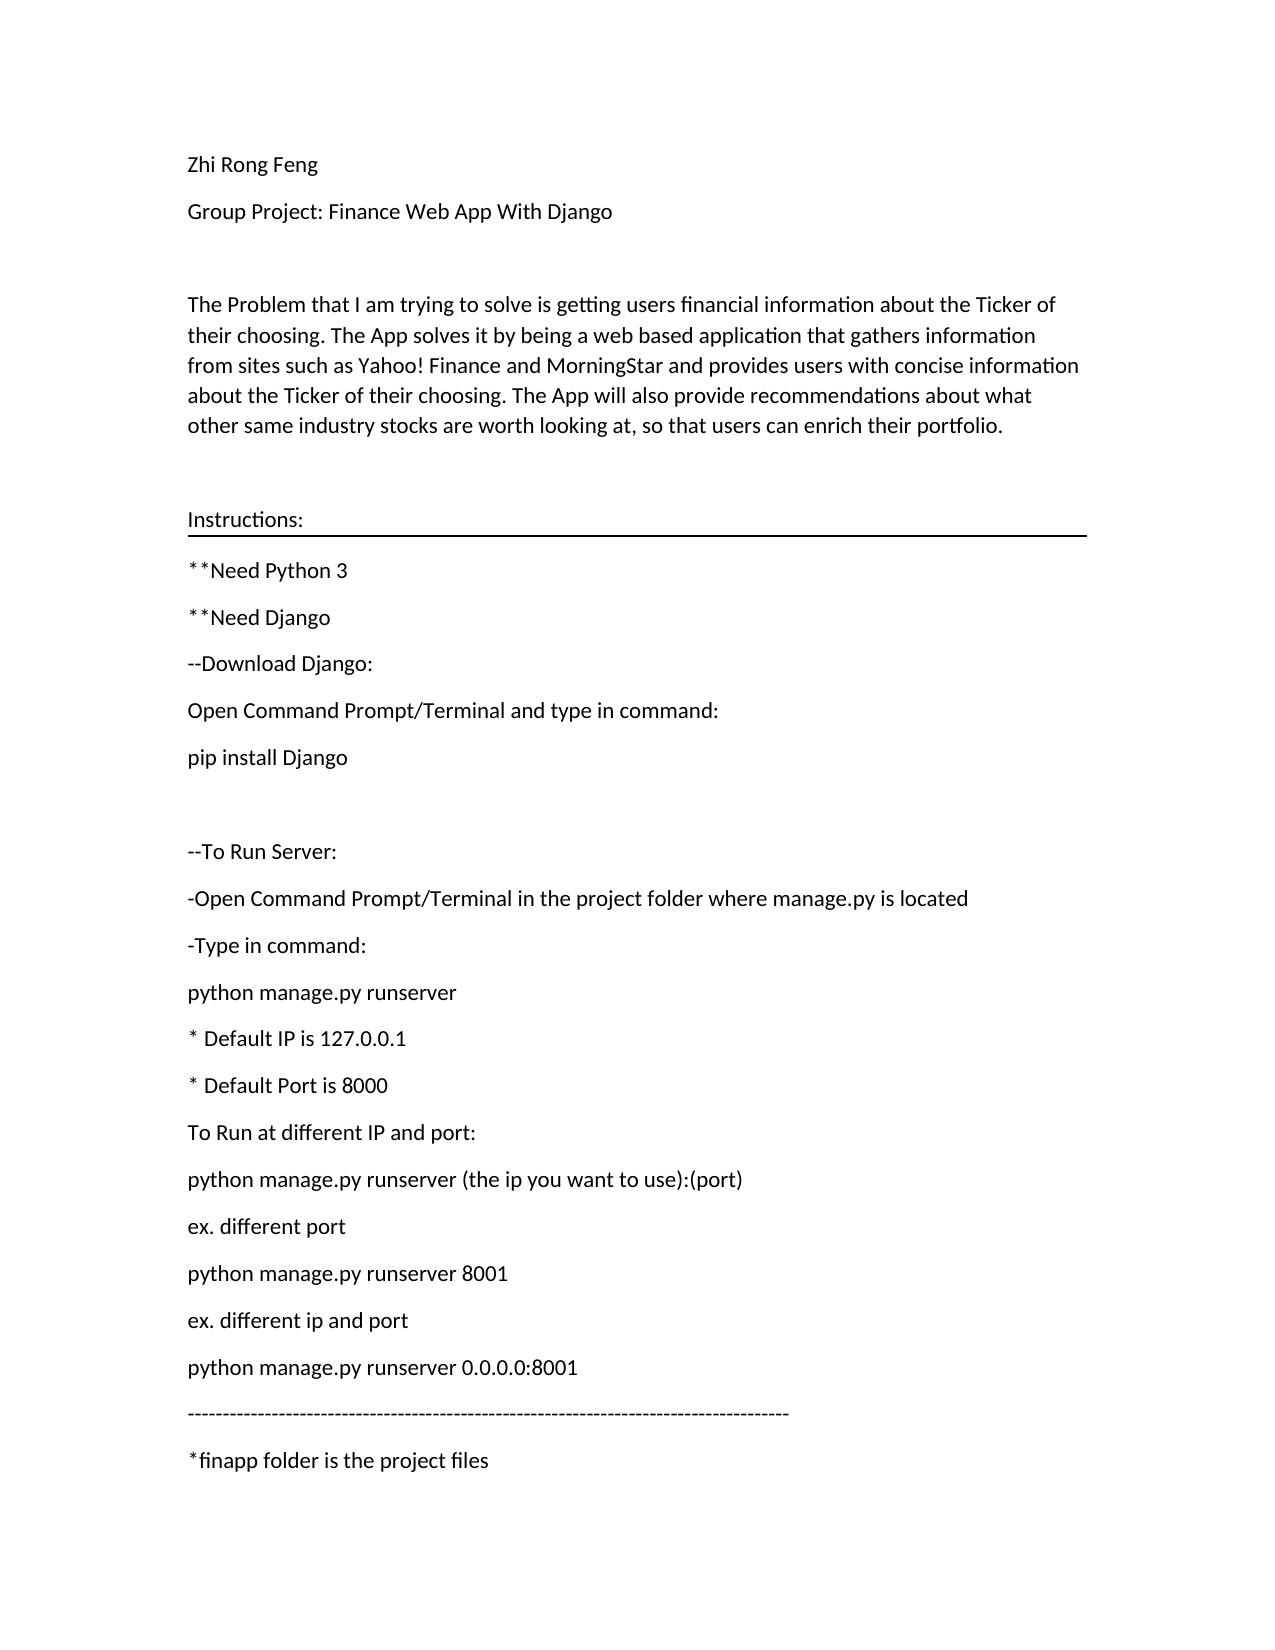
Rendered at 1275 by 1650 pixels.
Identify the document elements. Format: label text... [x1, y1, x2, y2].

text -------------------------------------------------------------------------------------- [187, 1399, 1087, 1427]
text Group Project: Finance Web App With Django [187, 197, 1087, 225]
text -Open Command Prompt/Terminal in the project folder where manage.py is located [187, 884, 1087, 912]
text Instructions: [187, 505, 1087, 537]
text **Need Django [187, 603, 1087, 631]
text python manage.py runserver 0.0.0.0:8001 [187, 1353, 1087, 1381]
text *finapp folder is the project files [187, 1446, 1087, 1474]
text The Problem that I am trying to solve is getting users financial information about the Ticker of their choosing. The App solves it by being a web based application that gathers information from sites such as Yahoo! Finance and MorningStar and provides users with concise information about the Ticker of their choosing. The App will also provide recommendations about what other same industry stocks are worth looking at, so that users can enrich their portfolio. [187, 291, 1087, 439]
text python manage.py runserver [187, 978, 1087, 1006]
text Zhi Rong Feng [187, 150, 1087, 178]
text python manage.py runserver 8001 [187, 1259, 1087, 1287]
text --To Run Server: [187, 837, 1087, 865]
text pip install Django [187, 743, 1087, 771]
text **Need Python 3 [187, 556, 1087, 584]
text ex. different port [187, 1212, 1087, 1240]
text -Type in command: [187, 931, 1087, 959]
text python manage.py runserver (the ip you want to use):(port) [187, 1165, 1087, 1193]
text ex. different ip and port [187, 1306, 1087, 1334]
text --Download Django: [187, 649, 1087, 677]
text To Run at different IP and port: [187, 1118, 1087, 1146]
text * Default Port is 8000 [187, 1071, 1087, 1099]
text Open Command Prompt/Terminal and type in command: [187, 696, 1087, 724]
text * Default IP is 127.0.0.1 [187, 1024, 1087, 1052]
